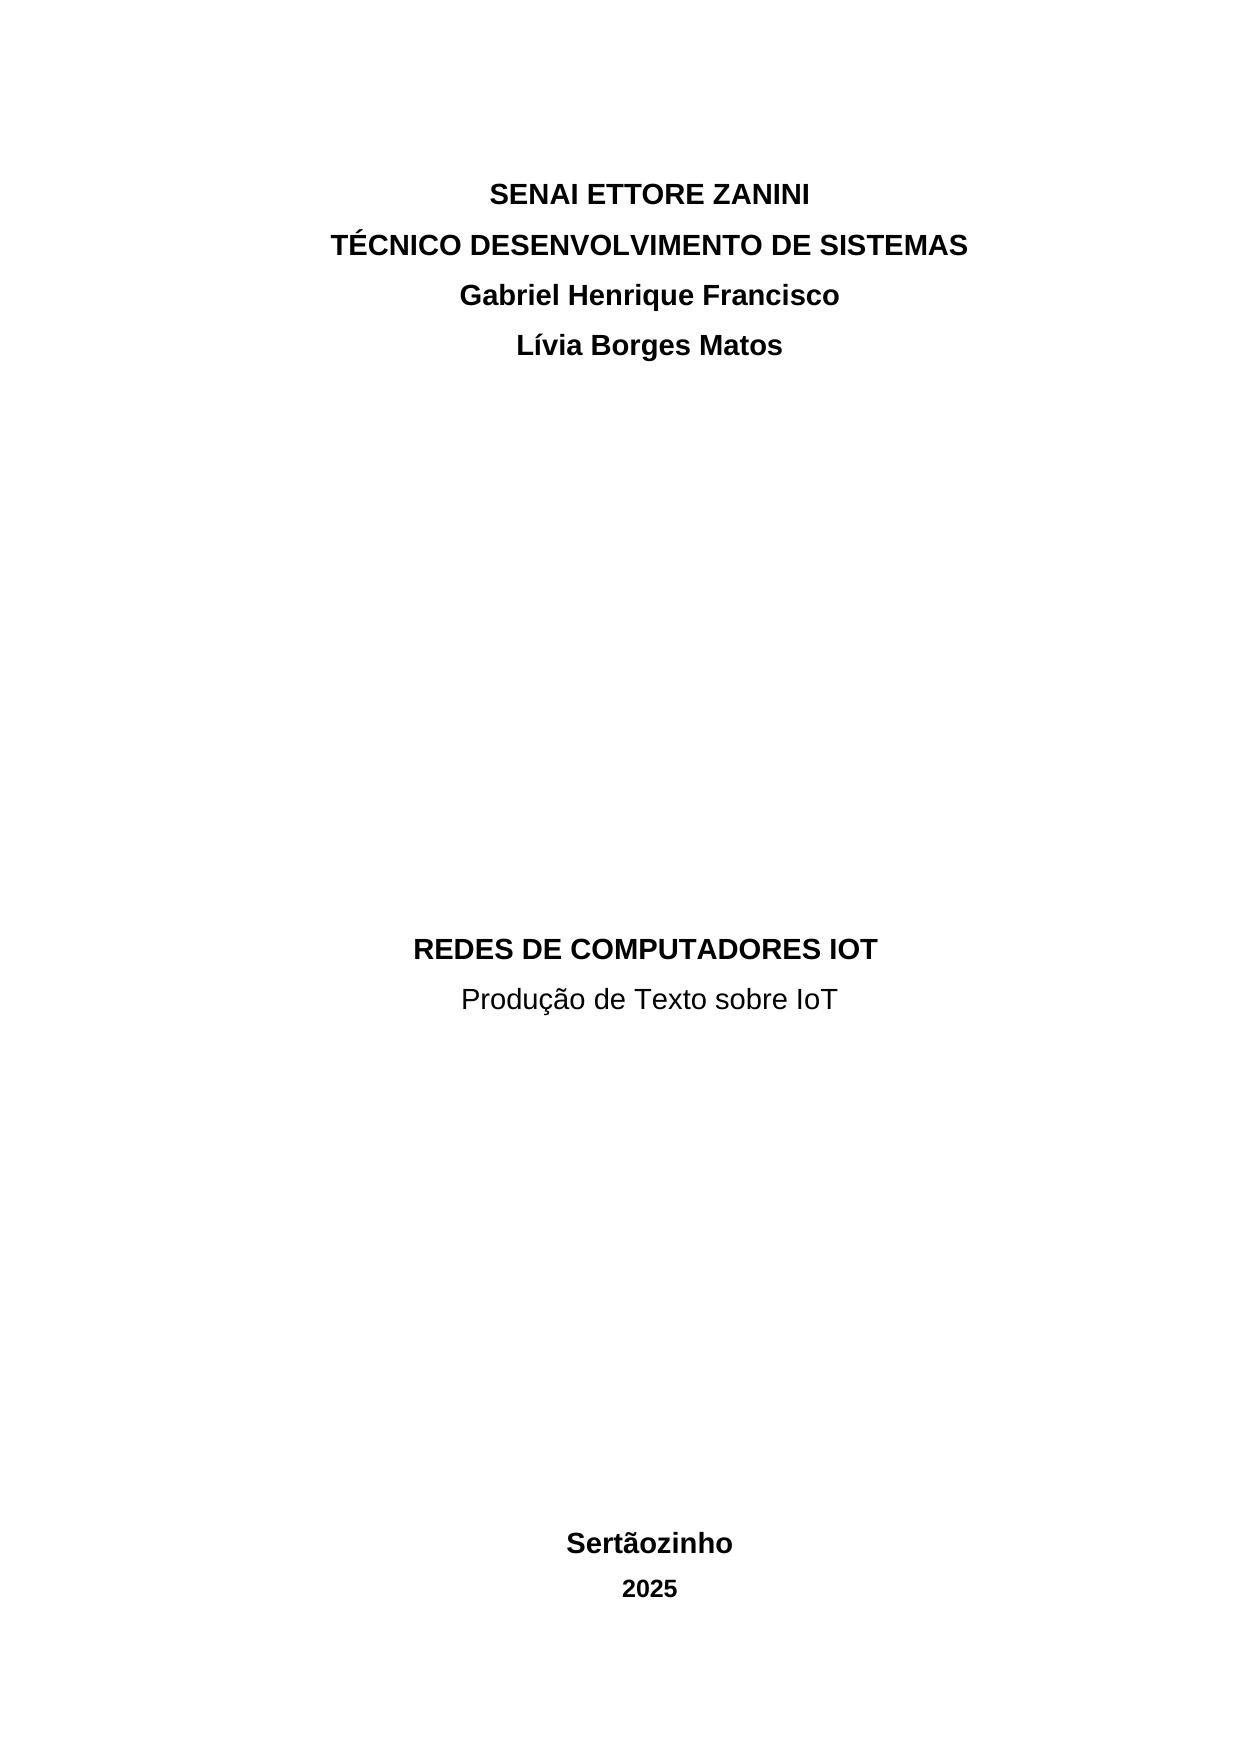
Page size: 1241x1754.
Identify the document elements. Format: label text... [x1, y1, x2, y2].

text Sertãozinho 2025 [177, 1526, 1122, 1603]
text REDES DE COMPUTADORES IOT Produção de Texto sobre IoT [177, 932, 1122, 1059]
text Lívia Borges Matos [177, 328, 1122, 362]
text SENAI ETTORE ZANINI [177, 177, 1122, 211]
text TÉCNICO DESENVOLVIMENTO DE SISTEMAS Gabriel Henrique Francisco [177, 227, 1122, 311]
